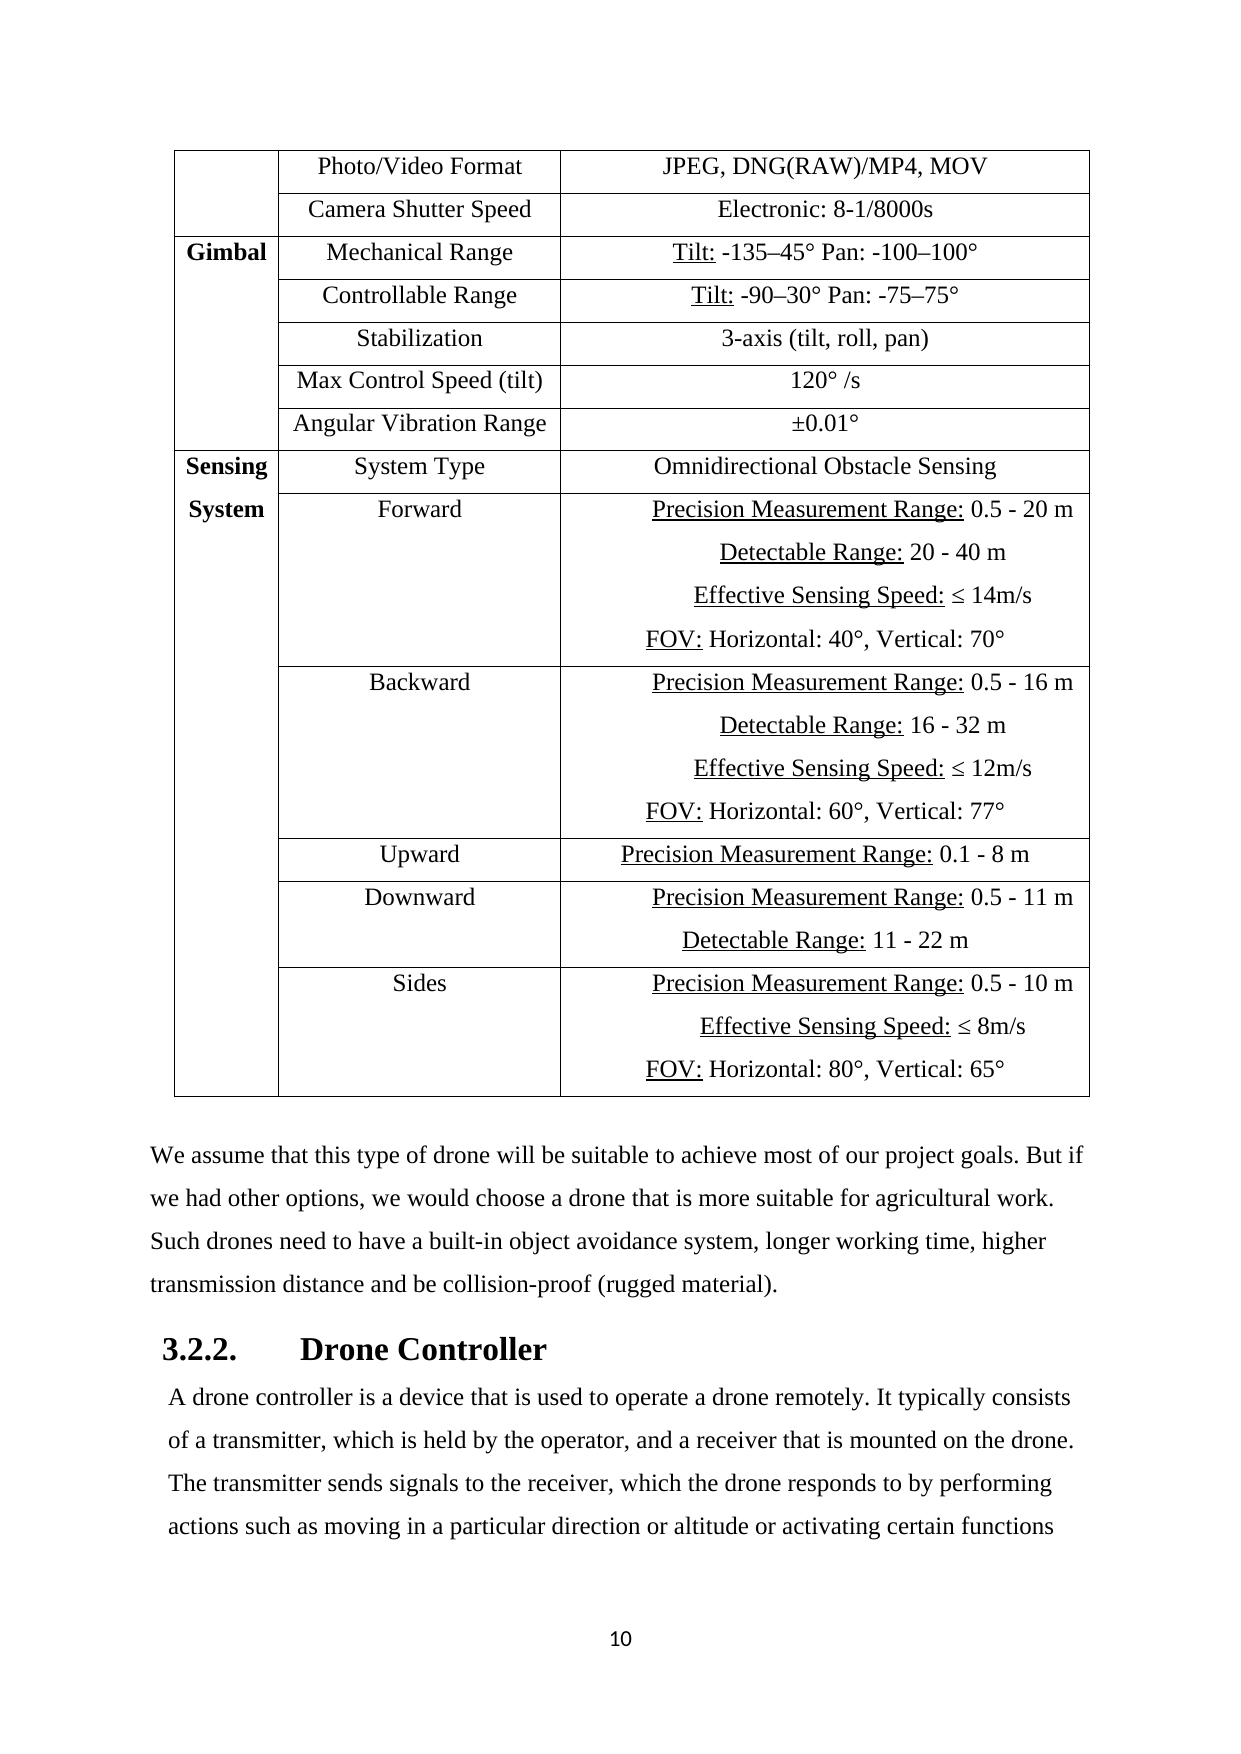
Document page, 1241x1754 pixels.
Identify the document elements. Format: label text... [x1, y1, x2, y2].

table_cell Precision Measurement Range: 0.1 - 8 m [561, 839, 1089, 881]
table_cell Precision Measurement Range: 0.5 - 10 m Effective Sensing Speed: ≤ 8m/s FOV: Horizontal: 80°, Vertical: 65° [561, 968, 1089, 1096]
table_cell Photo/Video Format [279, 151, 560, 193]
table_cell Precision Measurement Range: 0.5 - 20 m Detectable Range: 20 - 40 m Effective Sensing Speed: ≤ 14m/s FOV: Horizontal: 40°, Vertical: 70° [561, 494, 1089, 666]
table_cell Tilt: -135–45° Pan: -100–100° [561, 237, 1089, 279]
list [162, 1329, 1090, 1540]
table_cell Camera Shutter Speed [279, 194, 560, 236]
table_cell Sides [279, 968, 560, 1096]
text We assume that this type of drone will be suitable to achieve most of our project goals. But if we had other options, we would choose a drone that is more suitable for agricultural work. Such drones need to have a built-in object avoidance system, longer working time, higher transmission distance and be collision-proof (rugged material). [150, 1097, 1090, 1298]
table_cell Electronic: 8-1/8000s [561, 194, 1089, 236]
table_cell Downward [279, 882, 560, 967]
table_cell Mechanical Range [279, 237, 560, 279]
table_cell Forward [279, 494, 560, 666]
table_cell Precision Measurement Range: 0.5 - 16 m Detectable Range: 16 - 32 m Effective Sensing Speed: ≤ 12m/s FOV: Horizontal: 60°, Vertical: 77° [561, 667, 1089, 838]
table_cell Gimbal [175, 237, 278, 450]
table_cell System Type [279, 451, 560, 493]
table_cell Max Control Speed (tilt) [279, 366, 560, 407]
table_cell Upward [279, 839, 560, 881]
table_cell 3-axis (tilt, roll, pan) [561, 323, 1089, 364]
table_cell JPEG, DNG(RAW)/MP4, MOV [561, 151, 1089, 193]
table_cell 120° /s [561, 366, 1089, 407]
table_cell Backward [279, 667, 560, 838]
table_cell Controllable Range [279, 280, 560, 322]
table_cell Sensing System [175, 451, 278, 1096]
table_cell ±0.01° [561, 409, 1089, 450]
table_cell Stabilization [279, 323, 560, 364]
table_cell Angular Vibration Range [279, 409, 560, 450]
table_cell Tilt: -90–30° Pan: -75–75° [561, 280, 1089, 322]
table_cell Omnidirectional Obstacle Sensing [561, 451, 1089, 493]
table_cell Precision Measurement Range: 0.5 - 11 m Detectable Range: 11 - 22 m [561, 882, 1089, 967]
